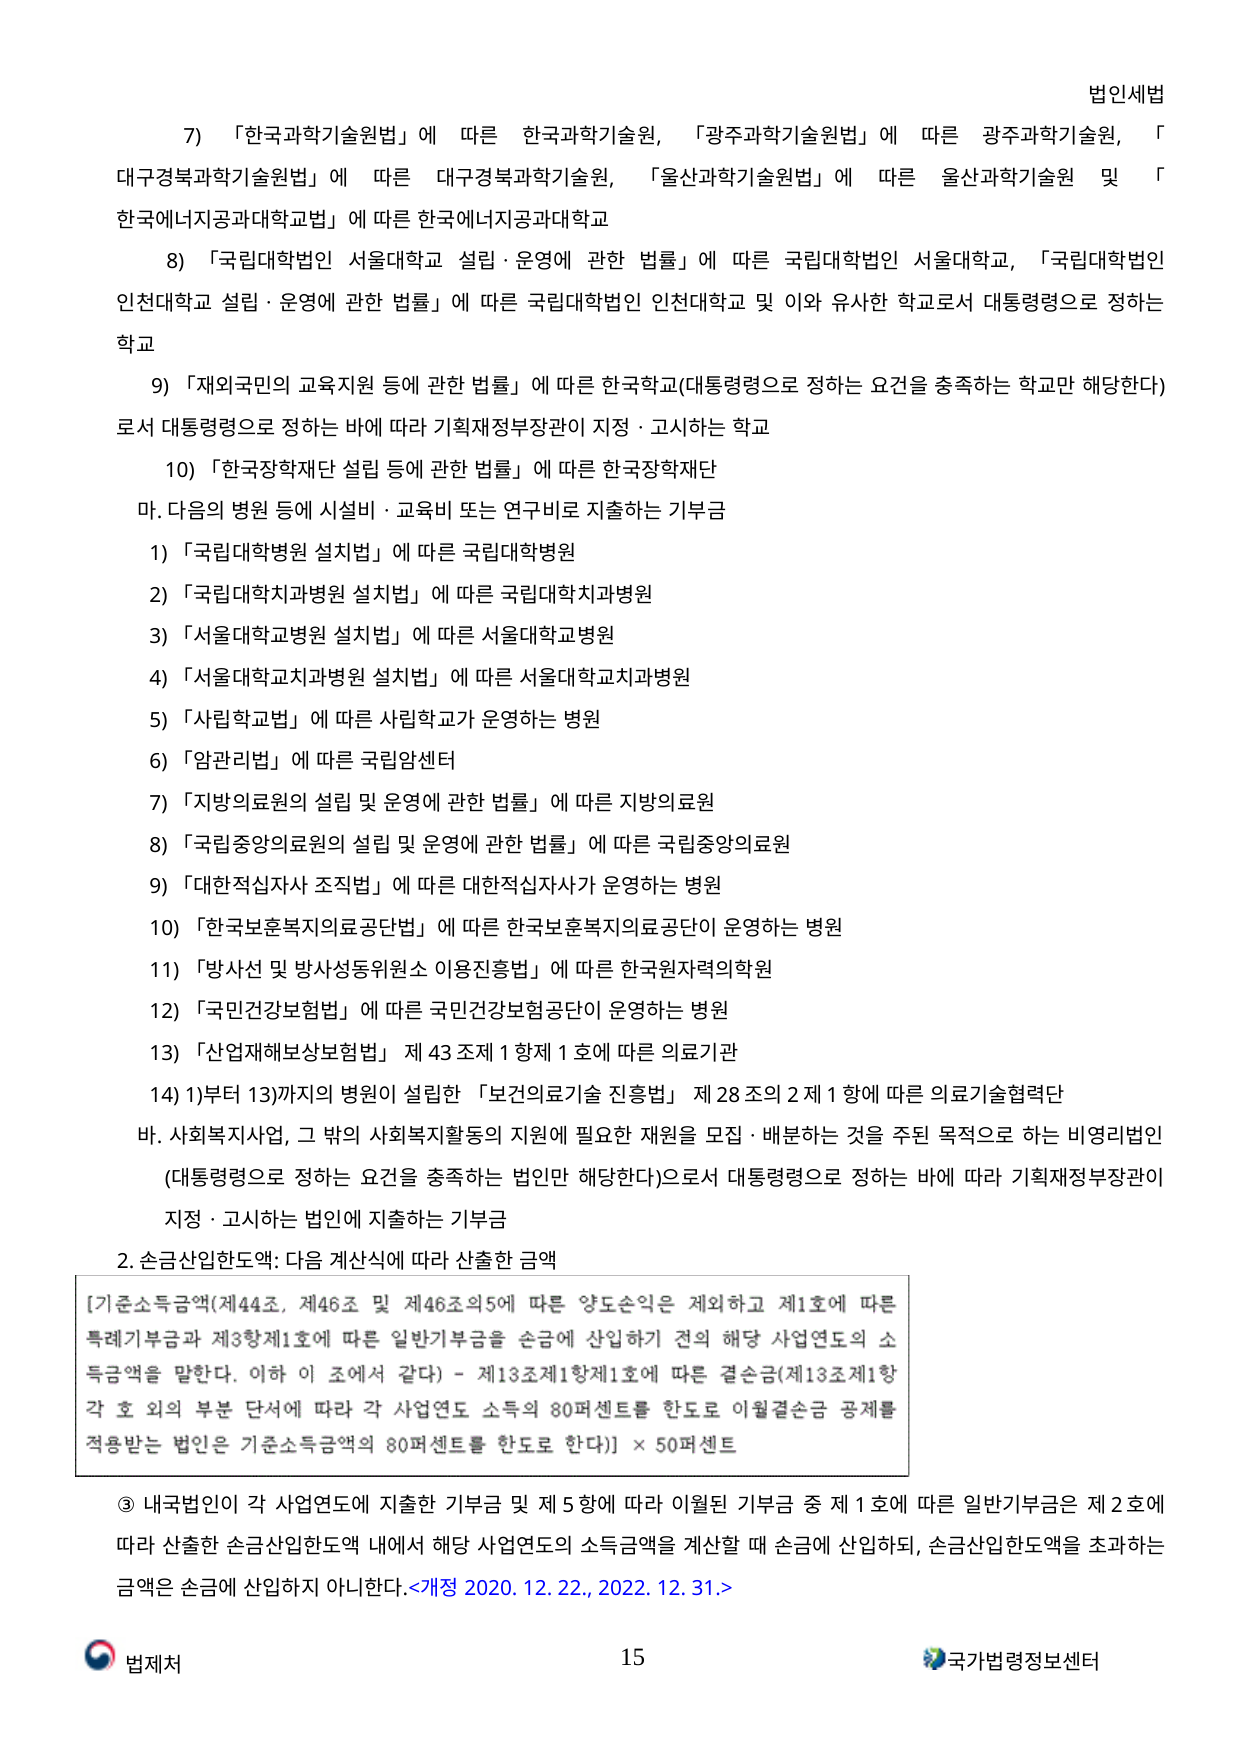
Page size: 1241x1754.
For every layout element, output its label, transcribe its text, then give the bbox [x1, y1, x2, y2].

text 7) 「지방의료원의 설립 및 운영에 관한 법률」에 따른 지방의료원 [117, 775, 1165, 817]
text 13) 「산업재해보상보험법」 제43조제1항제1호에 따른 의료기관 [117, 1025, 1165, 1067]
picture [75, 1275, 910, 1477]
text 7) 「한국과학기술원법」에 따른 한국과학기술원, 「광주과학기술원법」에 따른 광주과학기술원, 「대구경북과학기술원법」에 따른 대구경북과학기술원, 「울산과학기술원법」에 따른 울산과학기술원 및 「한국에너지공과대학교법」에 따른 한국에너지공과대학교 [117, 108, 1165, 233]
text 2. 손금산입한도액: 다음 계산식에 따라 산출한 금액 [117, 1233, 1165, 1275]
text 바. 사회복지사업, 그 밖의 사회복지활동의 지원에 필요한 재원을 모집ㆍ배분하는 것을 주된 목적으로 하는 비영리법인(대통령령으로 정하는 요건을 충족하는 법인만 해당한다)으로서 대통령령으로 정하는 바에 따라 기획재정부장관이 지정ㆍ고시하는 법인에 지출하는 기부금 [137, 1108, 1165, 1233]
text 12) 「국민건강보험법」에 따른 국민건강보험공단이 운영하는 병원 [117, 983, 1165, 1025]
text 8) 「국립대학법인 서울대학교 설립ㆍ운영에 관한 법률」에 따른 국립대학법인 서울대학교, 「국립대학법인 인천대학교 설립ㆍ운영에 관한 법률」에 따른 국립대학법인 인천대학교 및 이와 유사한 학교로서 대통령령으로 정하는 학교 [117, 233, 1165, 358]
text 9) 「대한적십자사 조직법」에 따른 대한적십자사가 운영하는 병원 [117, 858, 1165, 900]
text 3) 「서울대학교병원 설치법」에 따른 서울대학교병원 [117, 608, 1165, 650]
text 마. 다음의 병원 등에 시설비ㆍ교육비 또는 연구비로 지출하는 기부금 [137, 483, 1165, 525]
text 8) 「국립중앙의료원의 설립 및 운영에 관한 법률」에 따른 국립중앙의료원 [117, 817, 1165, 858]
text 2) 「국립대학치과병원 설치법」에 따른 국립대학치과병원 [117, 567, 1165, 608]
text 11) 「방사선 및 방사성동위원소 이용진흥법」에 따른 한국원자력의학원 [117, 942, 1165, 983]
text 14) 1)부터 13)까지의 병원이 설립한 「보건의료기술 진흥법」 제28조의2제1항에 따른 의료기술협력단 [117, 1067, 1165, 1108]
text 6) 「암관리법」에 따른 국립암센터 [117, 733, 1165, 775]
text 1) 「국립대학병원 설치법」에 따른 국립대학병원 [117, 525, 1165, 567]
text 4) 「서울대학교치과병원 설치법」에 따른 서울대학교치과병원 [117, 650, 1165, 692]
text 10) 「한국보훈복지의료공단법」에 따른 한국보훈복지의료공단이 운영하는 병원 [117, 900, 1165, 942]
text 10) 「한국장학재단 설립 등에 관한 법률」에 따른 한국장학재단 [164, 442, 1165, 483]
text 5) 「사립학교법」에 따른 사립학교가 운영하는 병원 [117, 692, 1165, 733]
picture [892, 1637, 948, 1670]
text ③ 내국법인이 각 사업연도에 지출한 기부금 및 제5항에 따라 이월된 기부금 중 제1호에 따른 일반기부금은 제2호에 따라 산출한 손금산입한도액 내에서 해당 사업연도의 소득금액을 계산할 때 손금에 산입하되, 손금산입한도액을 초과하는 금액은 손금에 산입하지 아니한다.<개정 2020. 12. 22., 2022. 12. 31.> [117, 1477, 1165, 1602]
text 9) 「재외국민의 교육지원 등에 관한 법률」에 따른 한국학교(대통령령으로 정하는 요건을 충족하는 학교만 해당한다)로서 대통령령으로 정하는 바에 따라 기획재정부장관이 지정ㆍ고시하는 학교 [117, 358, 1165, 442]
picture [75, 1637, 126, 1673]
